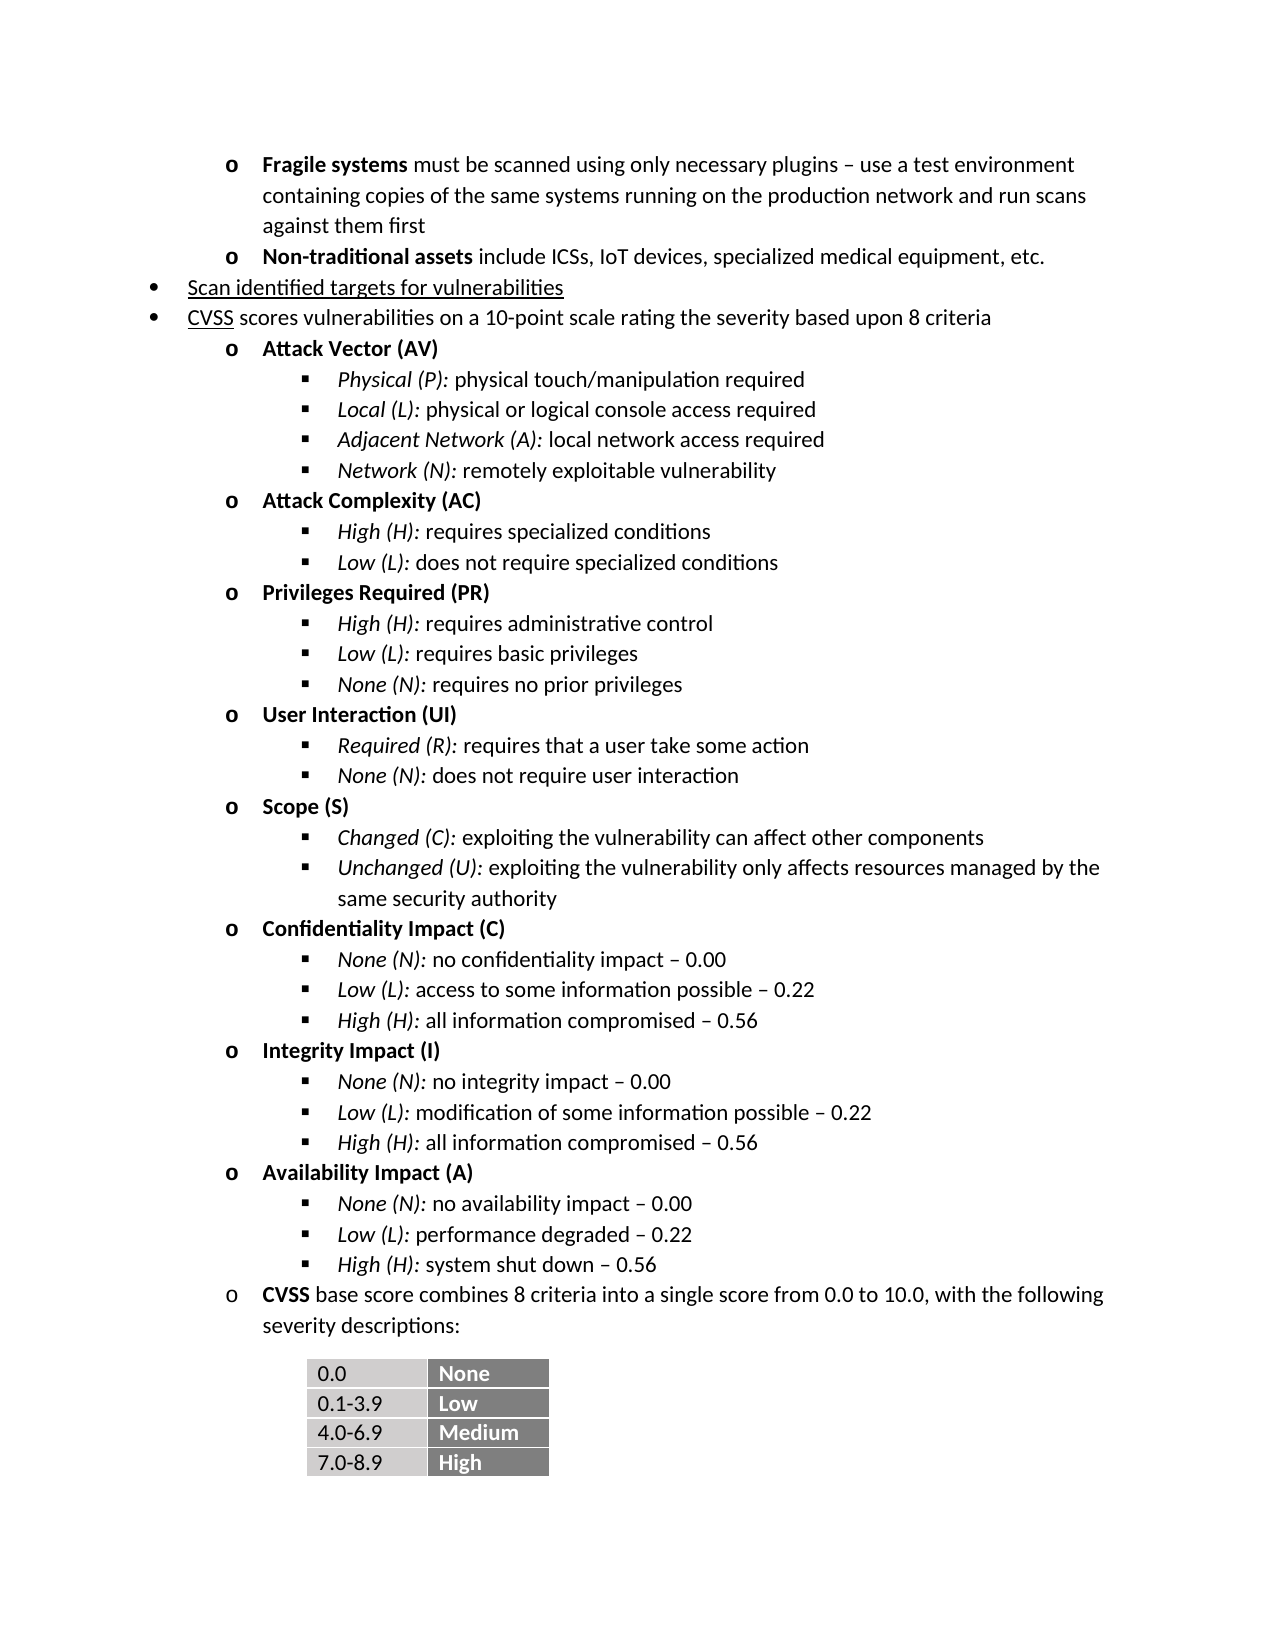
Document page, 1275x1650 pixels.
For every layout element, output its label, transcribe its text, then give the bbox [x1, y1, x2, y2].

list High (H): all information compromised – 0.56 [300, 1006, 1125, 1034]
list CVSS scores vulnerabilities on a 10-point scale rating the severity based upon 8 criteria [150, 303, 1125, 331]
list Adjacent Network (A): local network access required [300, 426, 1125, 453]
list High (H): all information compromised – 0.56 [300, 1128, 1125, 1156]
list User Interaction (UI) [225, 700, 1125, 729]
list Low (L): modification of some information possible – 0.22 [300, 1098, 1125, 1126]
list Attack Complexity (AC) [225, 486, 1125, 515]
list Integrity Impact (I) [225, 1036, 1125, 1065]
list Unchanged (U): exploiting the vulnerability only affects resources managed by the same security authority [300, 853, 1125, 912]
list Physical (P): physical touch/manipulation required [300, 365, 1125, 393]
list Confidentiality Impact (C) [225, 914, 1125, 943]
list Availability Impact (A) [225, 1158, 1125, 1187]
list None (N): no integrity impact – 0.00 [300, 1067, 1125, 1095]
table_cell Medium [428, 1419, 549, 1447]
list Required (R): requires that a user take some action [300, 731, 1125, 759]
table_cell 0.1-3.9 [307, 1389, 427, 1417]
list Low (L): performance degraded – 0.22 [300, 1220, 1125, 1248]
list Fragile systems must be scanned using only necessary plugins – use a test environment containing copies of the same systems running on the production network and run scans against them first [225, 150, 1125, 239]
table_cell High [428, 1448, 549, 1476]
list Low (L): requires basic privileges [300, 639, 1125, 667]
list None (N): no availability impact – 0.00 [300, 1189, 1125, 1217]
table_header None [428, 1359, 549, 1387]
table_cell 4.0-6.9 [307, 1419, 427, 1447]
list None (N): no confidentiality impact – 0.00 [300, 945, 1125, 973]
list High (H): requires specialized conditions [300, 517, 1125, 545]
list Low (L): does not require specialized conditions [300, 548, 1125, 576]
list Attack Vector (AV) [225, 334, 1125, 363]
list High (H): system shut down – 0.56 [300, 1250, 1125, 1278]
list Network (N): remotely exploitable vulnerability [300, 456, 1125, 484]
list None (N): does not require user interaction [300, 762, 1125, 789]
list Local (L): physical or logical console access required [300, 395, 1125, 423]
list None (N): requires no prior privileges [300, 670, 1125, 698]
table_cell 7.0-8.9 [307, 1448, 427, 1476]
list Changed (C): exploiting the vulnerability can affect other components [300, 823, 1125, 851]
list Privileges Required (PR) [225, 578, 1125, 607]
list Scope (S) [225, 792, 1125, 821]
list High (H): requires administrative control [300, 609, 1125, 637]
list Scan identified targets for vulnerabilities [150, 273, 1125, 301]
list Low (L): access to some information possible – 0.22 [300, 976, 1125, 1003]
list CVSS base score combines 8 criteria into a single score from 0.0 to 10.0, with the following severity descriptions: [225, 1280, 1125, 1339]
list Non-traditional assets include ICSs, IoT devices, specialized medical equipment, etc. [225, 242, 1125, 271]
table_header 0.0 [307, 1359, 427, 1387]
table_cell Low [428, 1389, 549, 1417]
